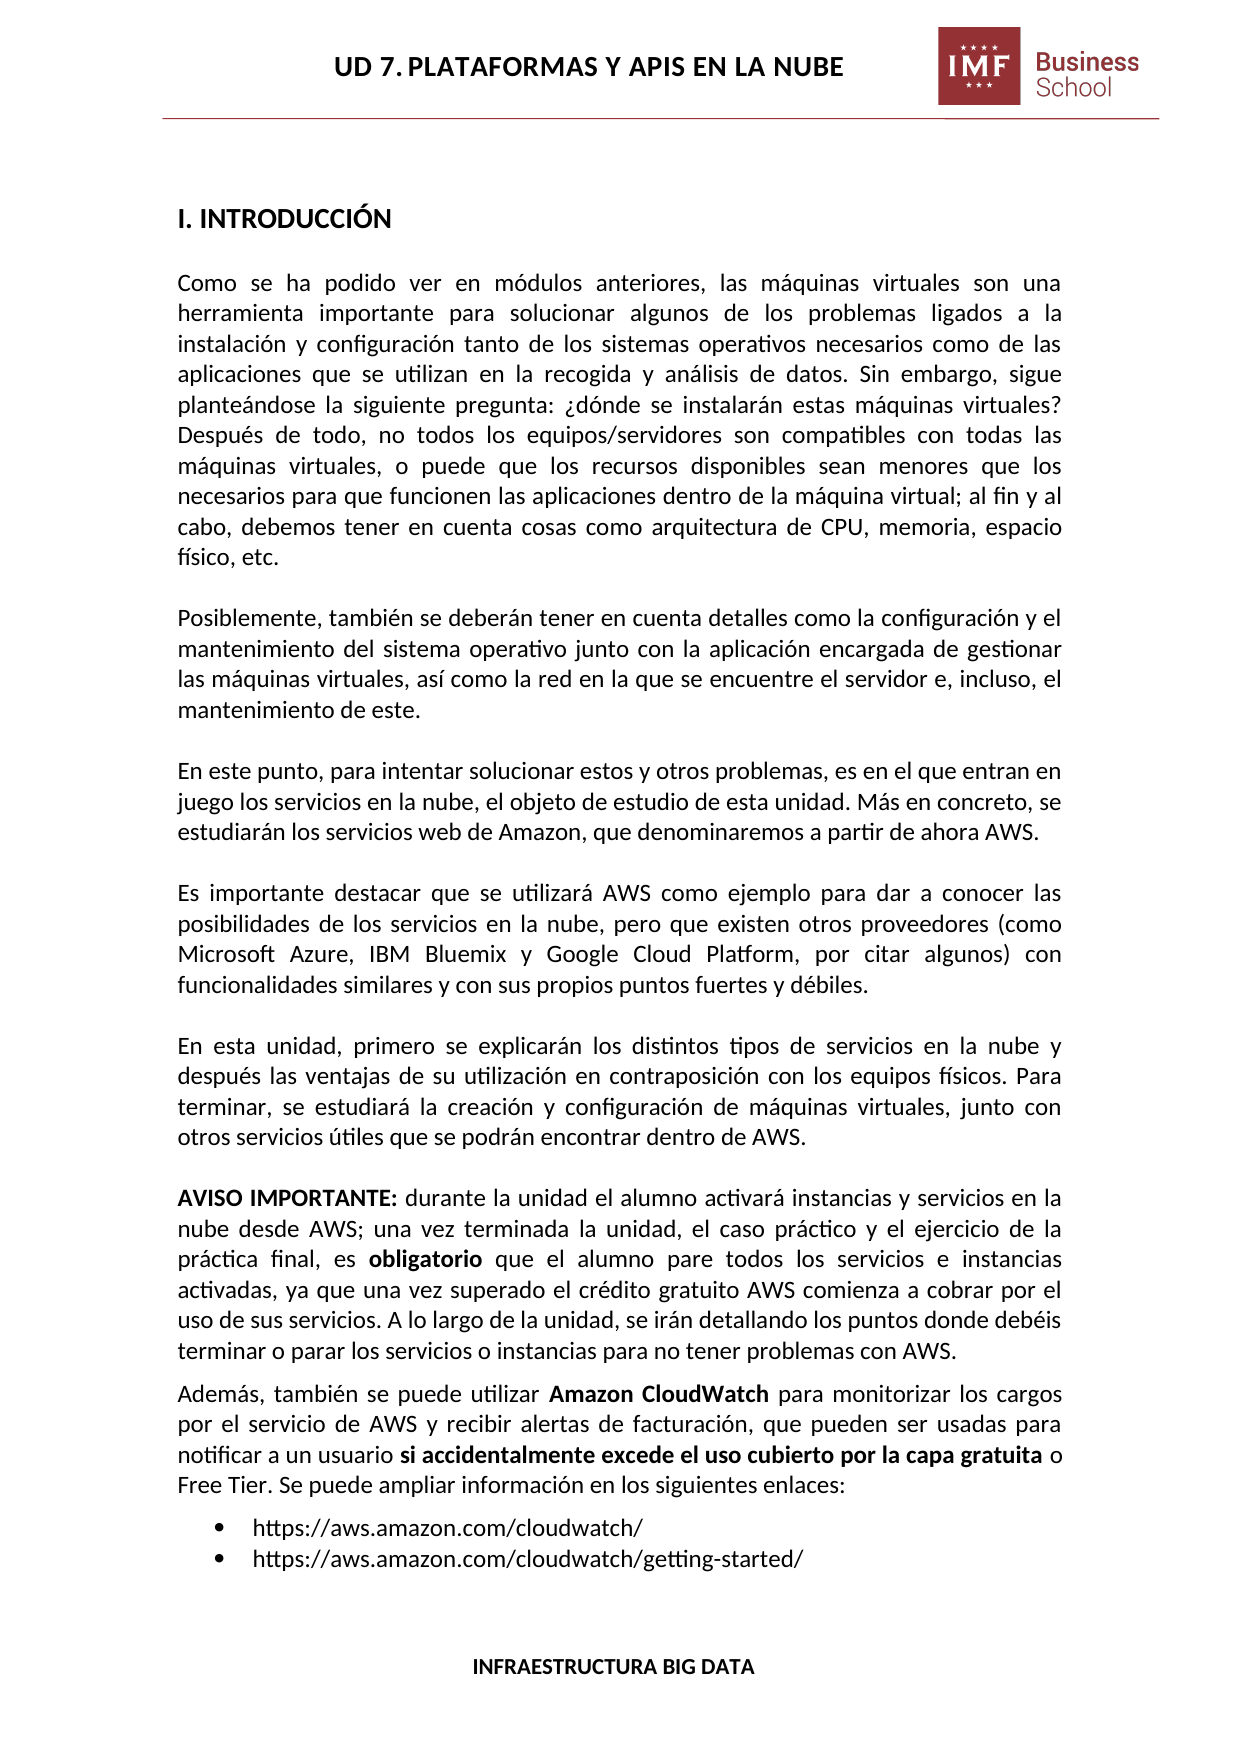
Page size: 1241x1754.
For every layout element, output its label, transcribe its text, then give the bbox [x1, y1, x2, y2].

text AVISO IMPORTANTE: durante la unidad el alumno activará instancias y servicios en la nube desde AWS; una vez terminada la unidad, el caso práctico y el ejercicio de la práctica final, es obligatorio que el alumno pare todos los servicios e instancias activadas, ya que una vez superado el crédito gratuito AWS comienza a cobrar por el uso de sus servicios. A lo largo de la unidad, se irán detallando los puntos donde debéis terminar o parar los servicios o instancias para no tener problemas con AWS. [177, 1182, 1063, 1366]
list https://aws.amazon.com/cloudwatch/getting-started/ [215, 1543, 1063, 1574]
text Es importante destacar que se utilizará AWS como ejemplo para dar a conocer las posibilidades de los servicios en la nube, pero que existen otros proveedores (como Microsoft Azure, IBM Bluemix y Google Cloud Platform, por citar algunos) con funcionalidades similares y con sus propios puntos fuertes y débiles. [177, 877, 1063, 999]
subtitle I. INTRODUCCIÓN [177, 201, 1063, 236]
text En este punto, para intentar solucionar estos y otros problemas, es en el que entran en juego los servicios en la nube, el objeto de estudio de esta unidad. Más en concreto, se estudiarán los servicios web de Amazon, que denominaremos a partir de ahora AWS. [177, 755, 1063, 847]
text Como se ha podido ver en módulos anteriores, las máquinas virtuales son una herramienta importante para solucionar algunos de los problemas ligados a la instalación y configuración tanto de los sistemas operativos necesarios como de las aplicaciones que se utilizan en la recogida y análisis de datos. Sin embargo, sigue planteándose la siguiente pregunta: ¿dónde se instalarán estas máquinas virtuales? Después de todo, no todos los equipos/servidores son compatibles con todas las máquinas virtuales, o puede que los recursos disponibles sean menores que los necesarios para que funcionen las aplicaciones dentro de la máquina virtual; al fin y al cabo, debemos tener en cuenta cosas como arquitectura de CPU, memoria, espacio físico, etc. [177, 267, 1063, 572]
text Además, también se puede utilizar Amazon CloudWatch para monitorizar los cargos por el servicio de AWS y recibir alertas de facturación, que pueden ser usadas para notificar a un usuario si accidentalmente excede el uso cubierto por la capa gratuita o Free Tier. Se puede ampliar información en los siguientes enlaces: [177, 1378, 1063, 1500]
list https://aws.amazon.com/cloudwatch/ [215, 1513, 1063, 1543]
picture [938, 27, 1139, 105]
text En esta unidad, primero se explicarán los distintos tipos de servicios en la nube y después las ventajas de su utilización en contraposición con los equipos físicos. Para terminar, se estudiará la creación y configuración de máquinas virtuales, junto con otros servicios útiles que se podrán encontrar dentro de AWS. [177, 1030, 1063, 1152]
text Posiblemente, también se deberán tener en cuenta detalles como la configuración y el mantenimiento del sistema operativo junto con la aplicación encargada de gestionar las máquinas virtuales, así como la red en la que se encuentre el servidor e, incluso, el mantenimiento de este. [177, 602, 1063, 724]
